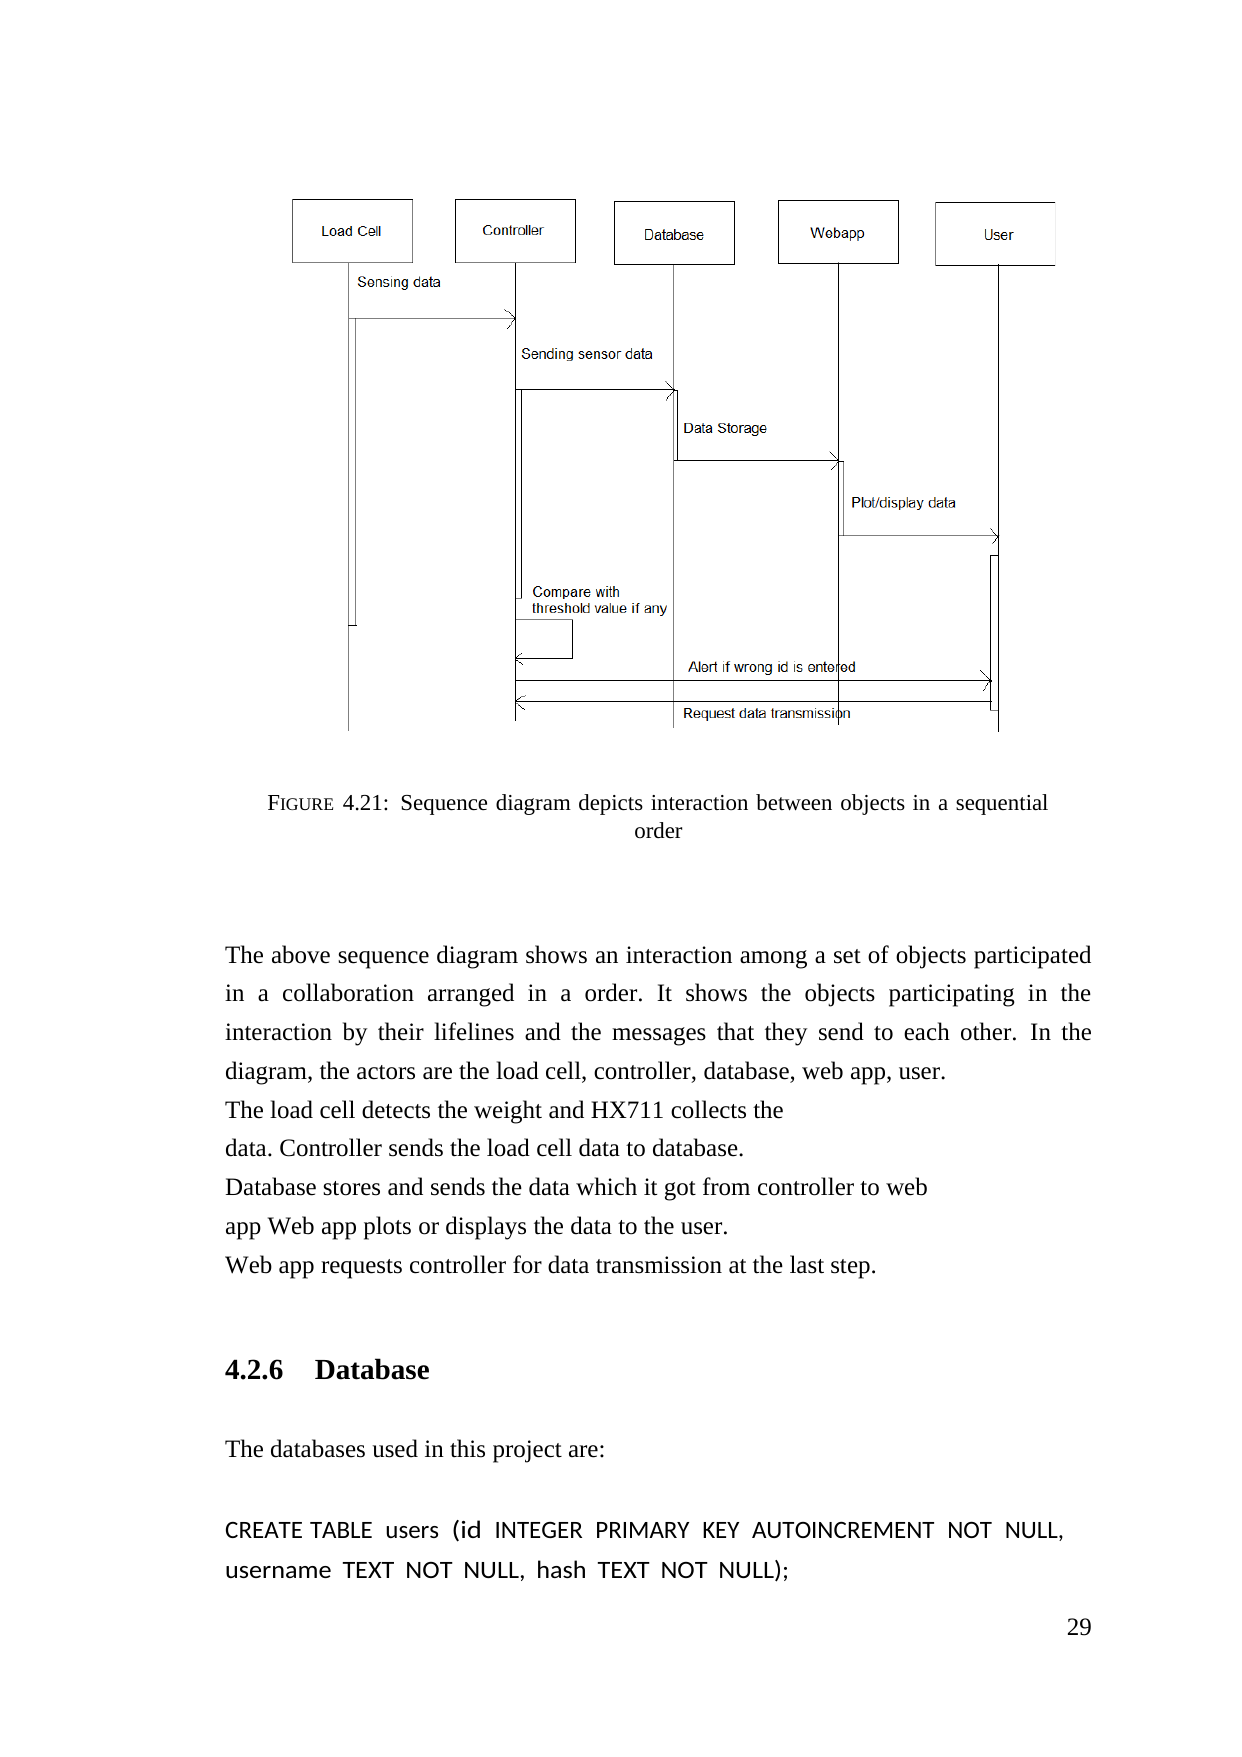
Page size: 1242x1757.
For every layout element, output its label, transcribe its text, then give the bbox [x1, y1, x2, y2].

text The load cell detects the weight and HX711 collects the data. Controller sends the load cell data to database. [225, 1095, 837, 1162]
text FIGURE 4.21: Sequence diagram depicts interaction between objects in a sequential order [267, 789, 1056, 843]
text username TEXT NOT NULL, hash TEXT NOT NULL); [225, 1554, 1242, 1584]
text Database stores and sends the data which it got from controller to web app Web app plots or displays the data to the user. [225, 1172, 968, 1240]
text The databases used in this project are: [225, 1434, 1242, 1462]
subtitle Database [225, 1352, 1242, 1386]
text CREATE TABLE users (id INTEGER PRIMARY KEY AUTOINCREMENT NOT NULL, [225, 1515, 1242, 1545]
picture [292, 199, 1056, 732]
text The above sequence diagram shows an interaction among a set of objects participated in a collaboration arranged in a order. It shows the objects participating in the interaction by their lifelines and the messages that they send to each other. In the diagram, the actors are the load cell, controller, database, web app, user. [225, 940, 1092, 1085]
text Web app requests controller for data transmission at the last step. [225, 1250, 1242, 1279]
